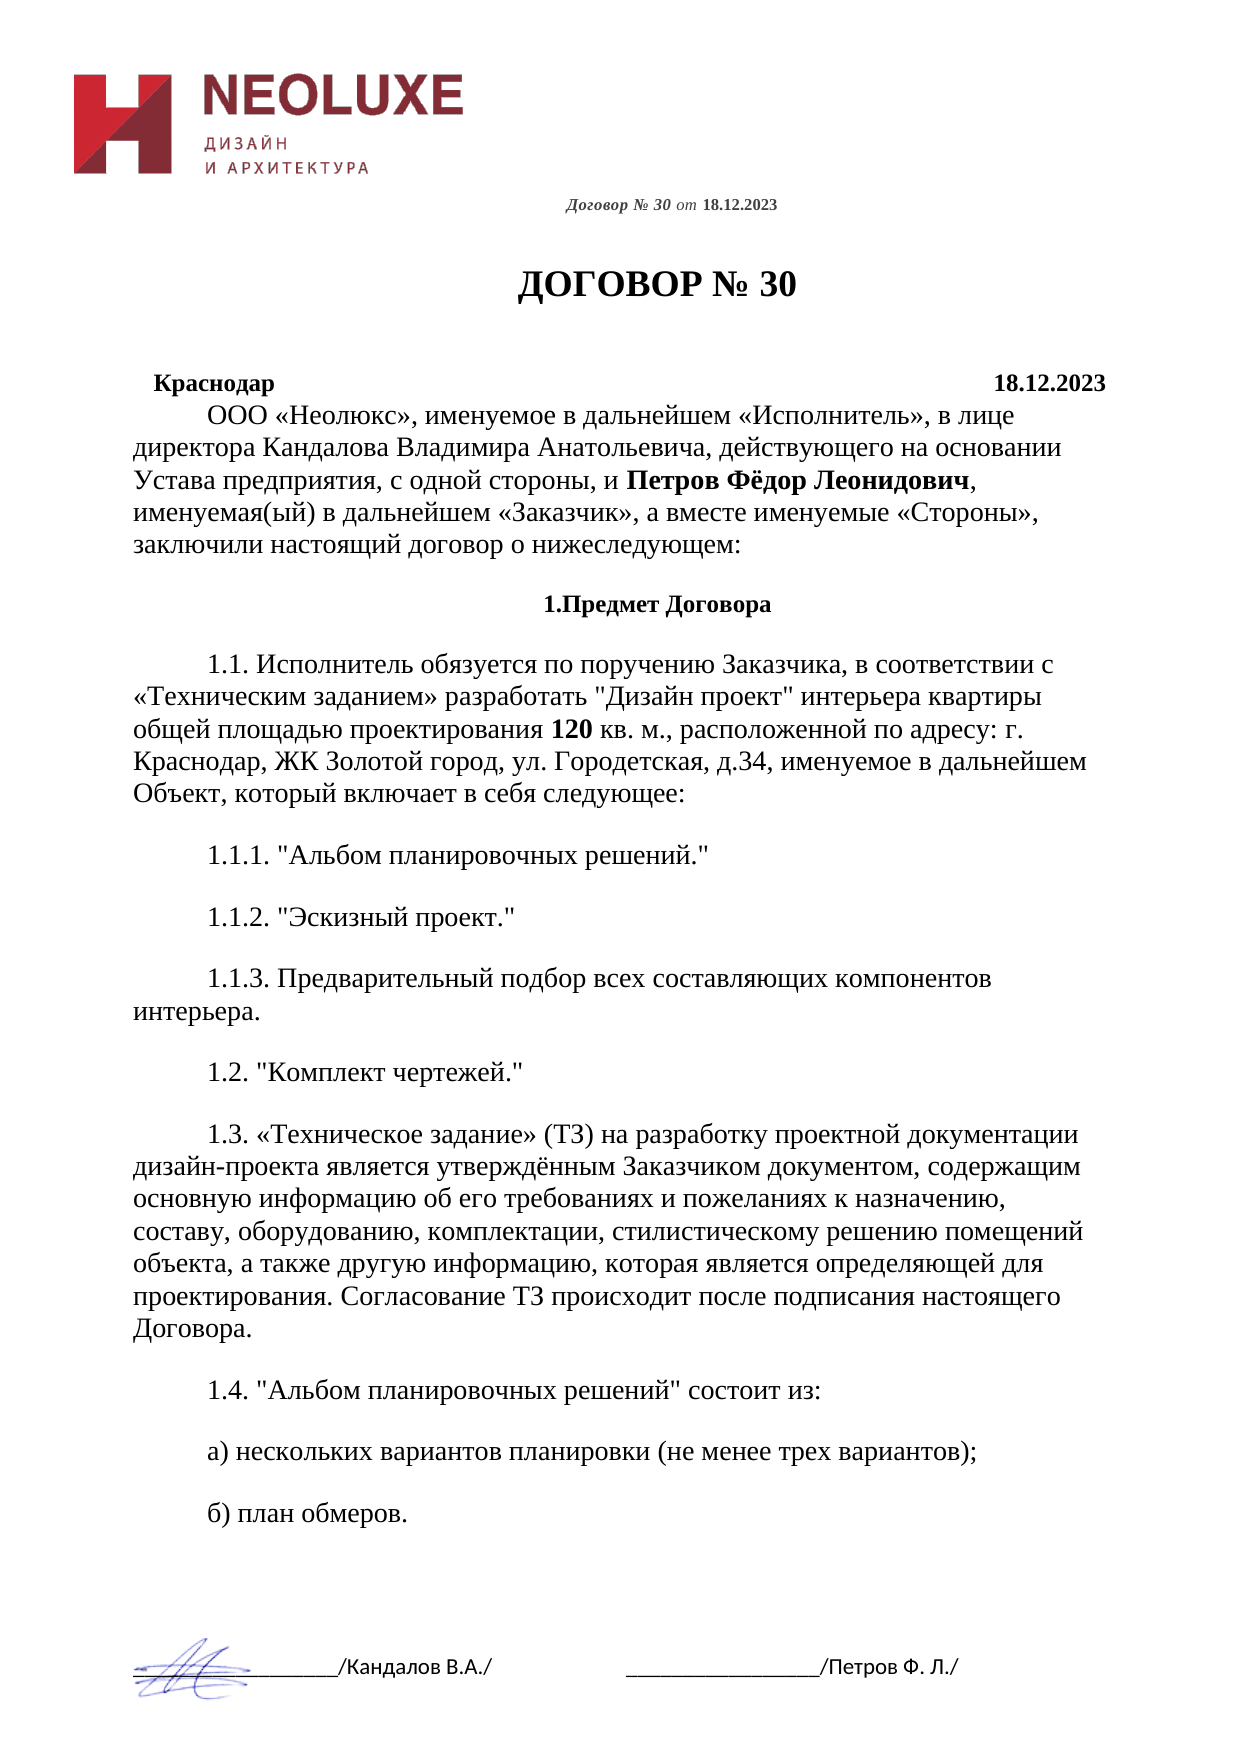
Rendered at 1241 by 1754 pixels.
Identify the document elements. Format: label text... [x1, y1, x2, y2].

text 1.1. Исполнитель обязуется по поручению Заказчика, в соответствии с «Техническим заданием» разработать "Дизайн проект" интерьера квартиры общей площадью проектирования 120 кв. м., расположенной по адресу: г. Краснодар, ЖК Золотой город, ул. Городетская, д.34, именуемое в дальнейшем Объект, который включает в себя следующее: [133, 647, 1107, 809]
picture [132, 1638, 252, 1701]
text 1.Предмет Договора [133, 589, 1107, 618]
text а) нескольких вариантов планировки (не менее трех вариантов); [133, 1434, 1107, 1467]
text 1.1.3. Предварительный подбор всех составляющих компонентов интерьера. [133, 961, 1107, 1026]
text ООО «Неолюкс», именуемое в дальнейшем «Исполнитель», в лице директора Кандалова Владимира Анатольевича, действующего на основании Устава предприятия, с одной стороны, и Петров Фёдор Леонидович, именуемая(ый) в дальнейшем «Заказчик», а вместе именуемые «Стороны», заключили настоящий договор о нижеследующем: [133, 398, 1107, 560]
text ДОГОВОР № 30 [133, 261, 1107, 304]
text 1.1.1. "Альбом планировочных решений." [133, 838, 1107, 871]
text 1.3. «Техническое задание» (ТЗ) на разработку проектной документации дизайн-проекта является утверждённым Заказчиком документом, содержащим основную информацию об его требованиях и пожеланиях к назначению, составу, оборудованию, комплектации, стилистическому решению помещений объекта, а также другую информацию, которая является определяющей для проектирования. Согласование ТЗ происходит после подписания настоящего Договора. [133, 1117, 1107, 1343]
text 1.1.2. "Эскизный проект." [133, 900, 1107, 932]
text 1.2. "Комплект чертежей." [133, 1055, 1107, 1088]
text б) план обмеров. [133, 1496, 1107, 1528]
table_header Краснодар 18.12.2023 [0, 366, 1211, 398]
picture [73, 73, 463, 174]
text 1.4. "Альбом планировочных решений" состоит из: [133, 1373, 1107, 1405]
